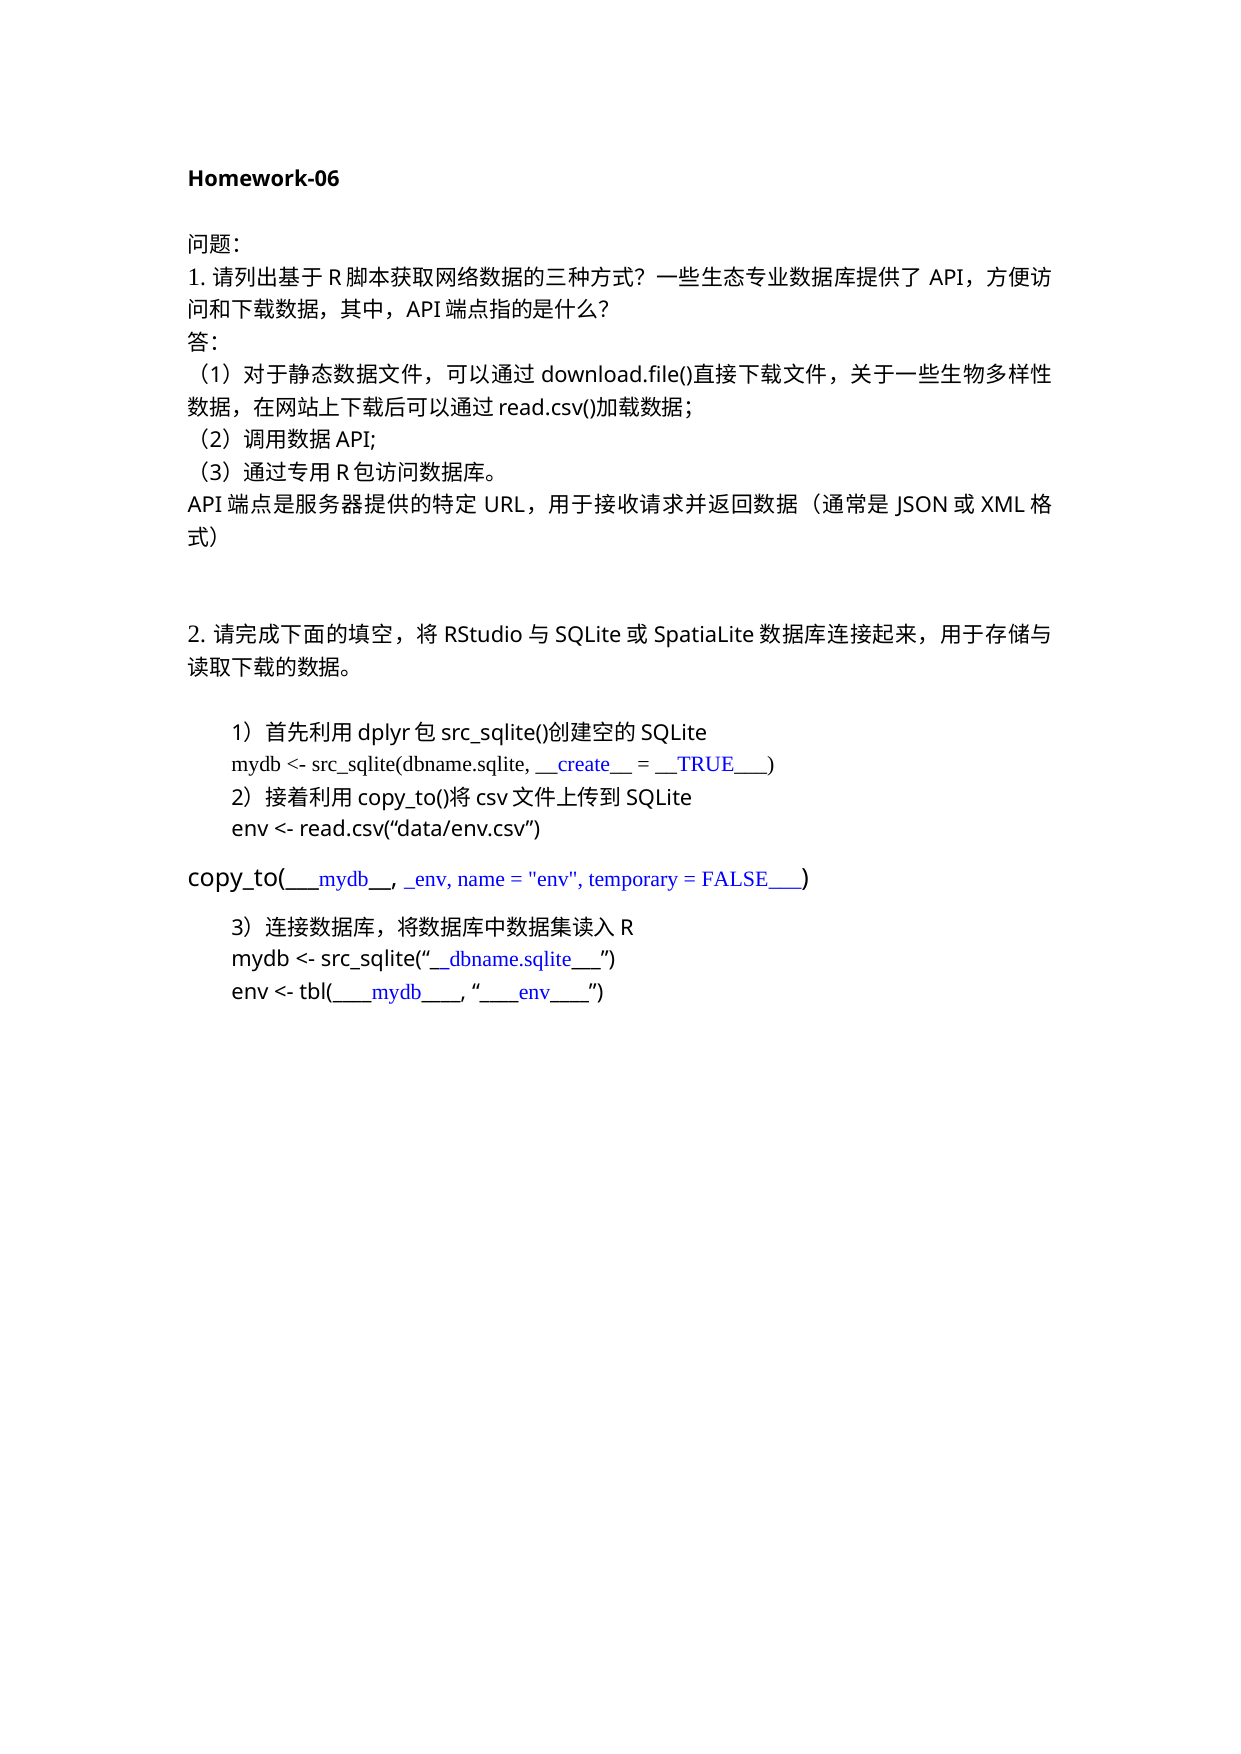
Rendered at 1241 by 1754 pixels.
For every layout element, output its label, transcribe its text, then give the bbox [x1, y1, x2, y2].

text Homework-06 [187, 162, 1053, 194]
text mydb <- src_sqlite(“__dbname.sqlite___”) [187, 942, 1053, 974]
text env <- read.csv(“data/env.csv”) [187, 812, 1053, 844]
text 1. 请列出基于R脚本获取网络数据的三种方式？一些生态专业数据库提供了API，方便访问和下载数据，其中，API端点指的是什么？ [187, 259, 1053, 324]
text 答： [187, 324, 1053, 357]
list 调用数据API; [187, 422, 1053, 454]
text 2）接着利用copy_to()将csv文件上传到SQLite [187, 779, 1053, 812]
list 对于静态数据文件，可以通过download.file()直接下载文件，关于一些生物多样性数据，在网站上下载后可以通过read.csv()加载数据； [187, 357, 1053, 422]
text 问题： [187, 227, 1053, 259]
list API端点是服务器提供的特定URL，用于接收请求并返回数据（通常是JSON或XML格式） [187, 487, 1053, 552]
text 3）连接数据库，将数据库中数据集读入R [187, 909, 1053, 942]
text env <- tbl(____mydb____, “____env____”) [187, 974, 1053, 1007]
text copy_to(___mydb__, _env, name = "env", temporary = FALSE___) [187, 844, 1053, 909]
list 通过专用R包访问数据库。 [187, 454, 1053, 487]
text 2. 请完成下面的填空，将RStudio与SQLite或SpatiaLite数据库连接起来，用于存储与读取下载的数据。 [187, 617, 1053, 682]
text mydb <- src_sqlite(dbname.sqlite, __create__ = __TRUE___) [187, 747, 1053, 779]
text 1）首先利用dplyr包src_sqlite()创建空的SQLite [187, 714, 1053, 747]
